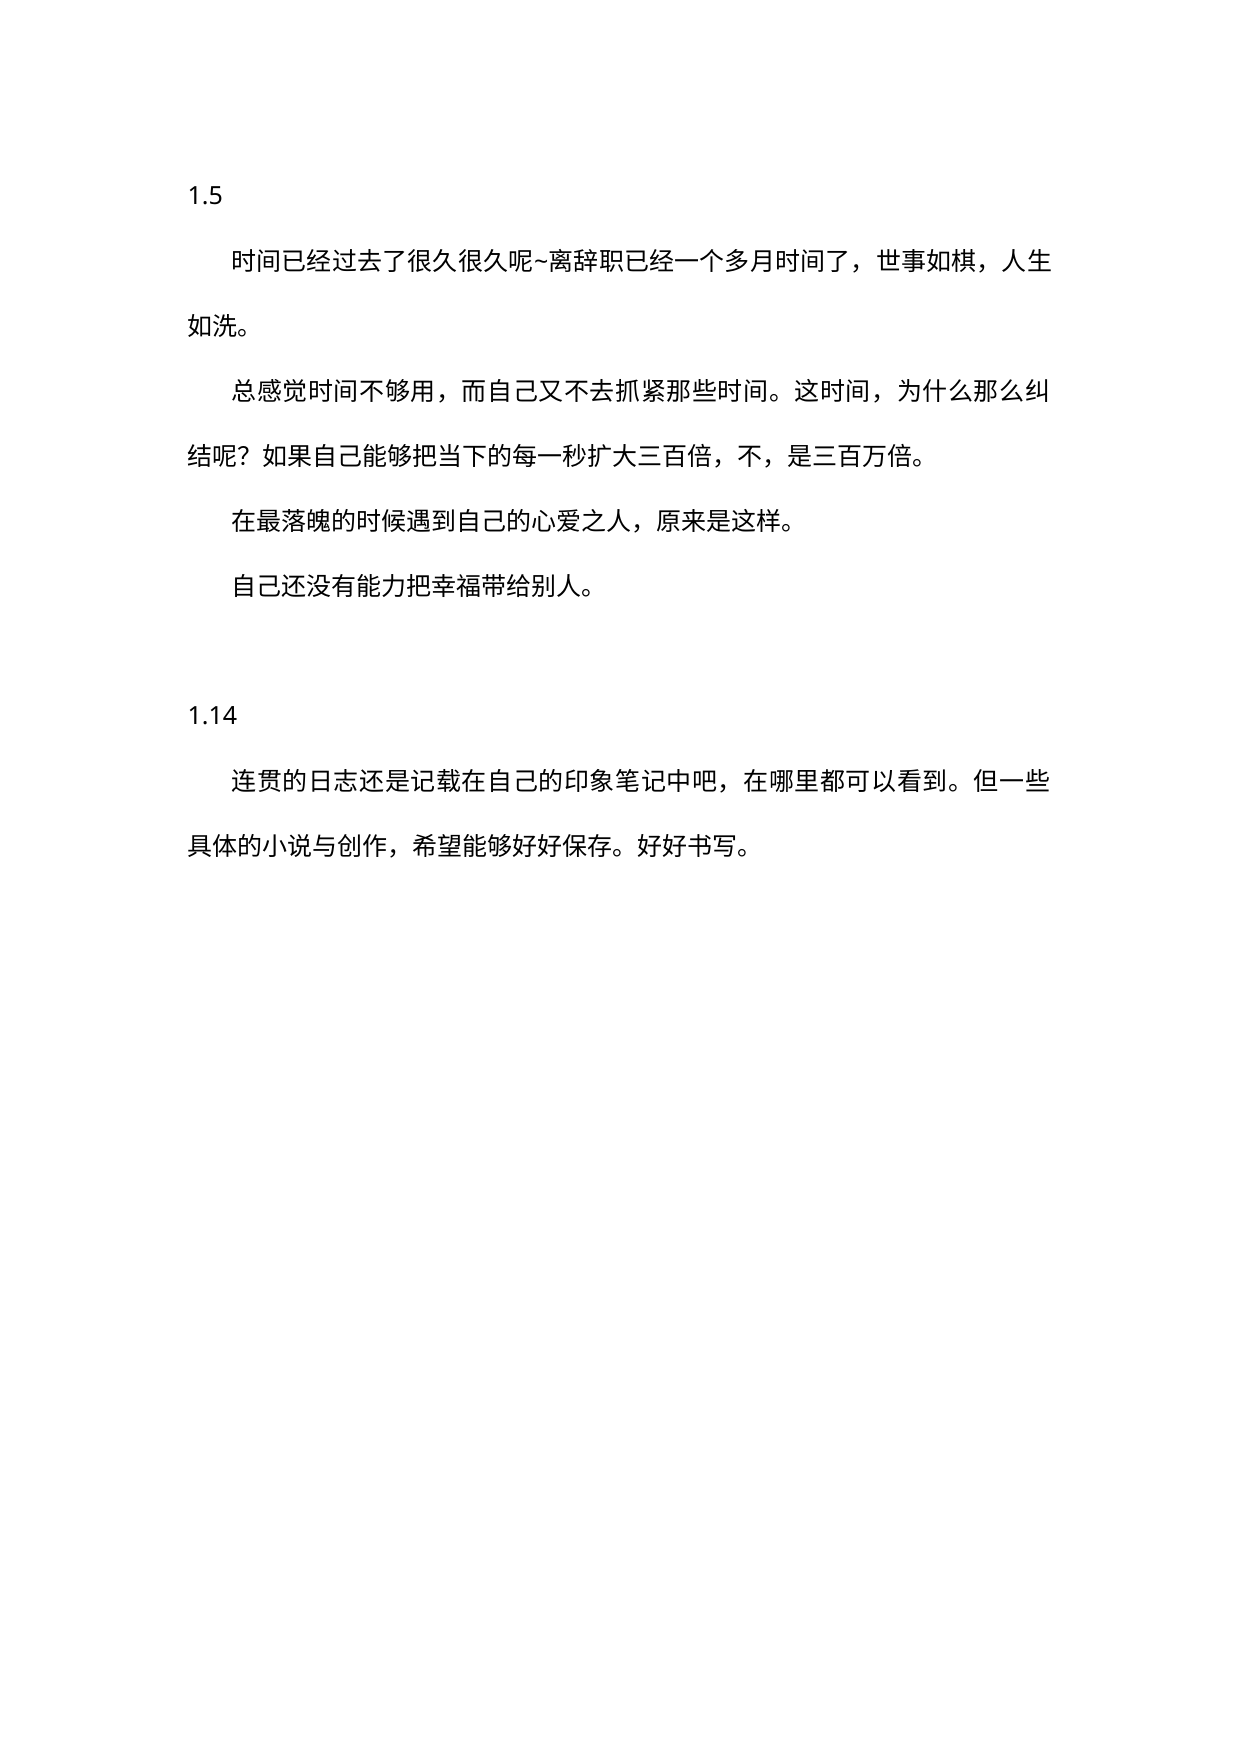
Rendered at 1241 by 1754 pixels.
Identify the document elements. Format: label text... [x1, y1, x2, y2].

text 1.5 [187, 162, 1053, 227]
text 时间已经过去了很久很久呢~离辞职已经一个多月时间了，世事如棋，人生如洗。 [187, 227, 1053, 357]
text 自己还没有能力把幸福带给别人。 [187, 552, 1053, 617]
text 连贯的日志还是记载在自己的印象笔记中吧，在哪里都可以看到。但一些具体的小说与创作，希望能够好好保存。好好书写。 [187, 747, 1053, 877]
text 在最落魄的时候遇到自己的心爱之人，原来是这样。 [187, 487, 1053, 552]
text 1.14 [187, 682, 1053, 747]
text 总感觉时间不够用，而自己又不去抓紧那些时间。这时间，为什么那么纠结呢？如果自己能够把当下的每一秒扩大三百倍，不，是三百万倍。 [187, 357, 1053, 487]
